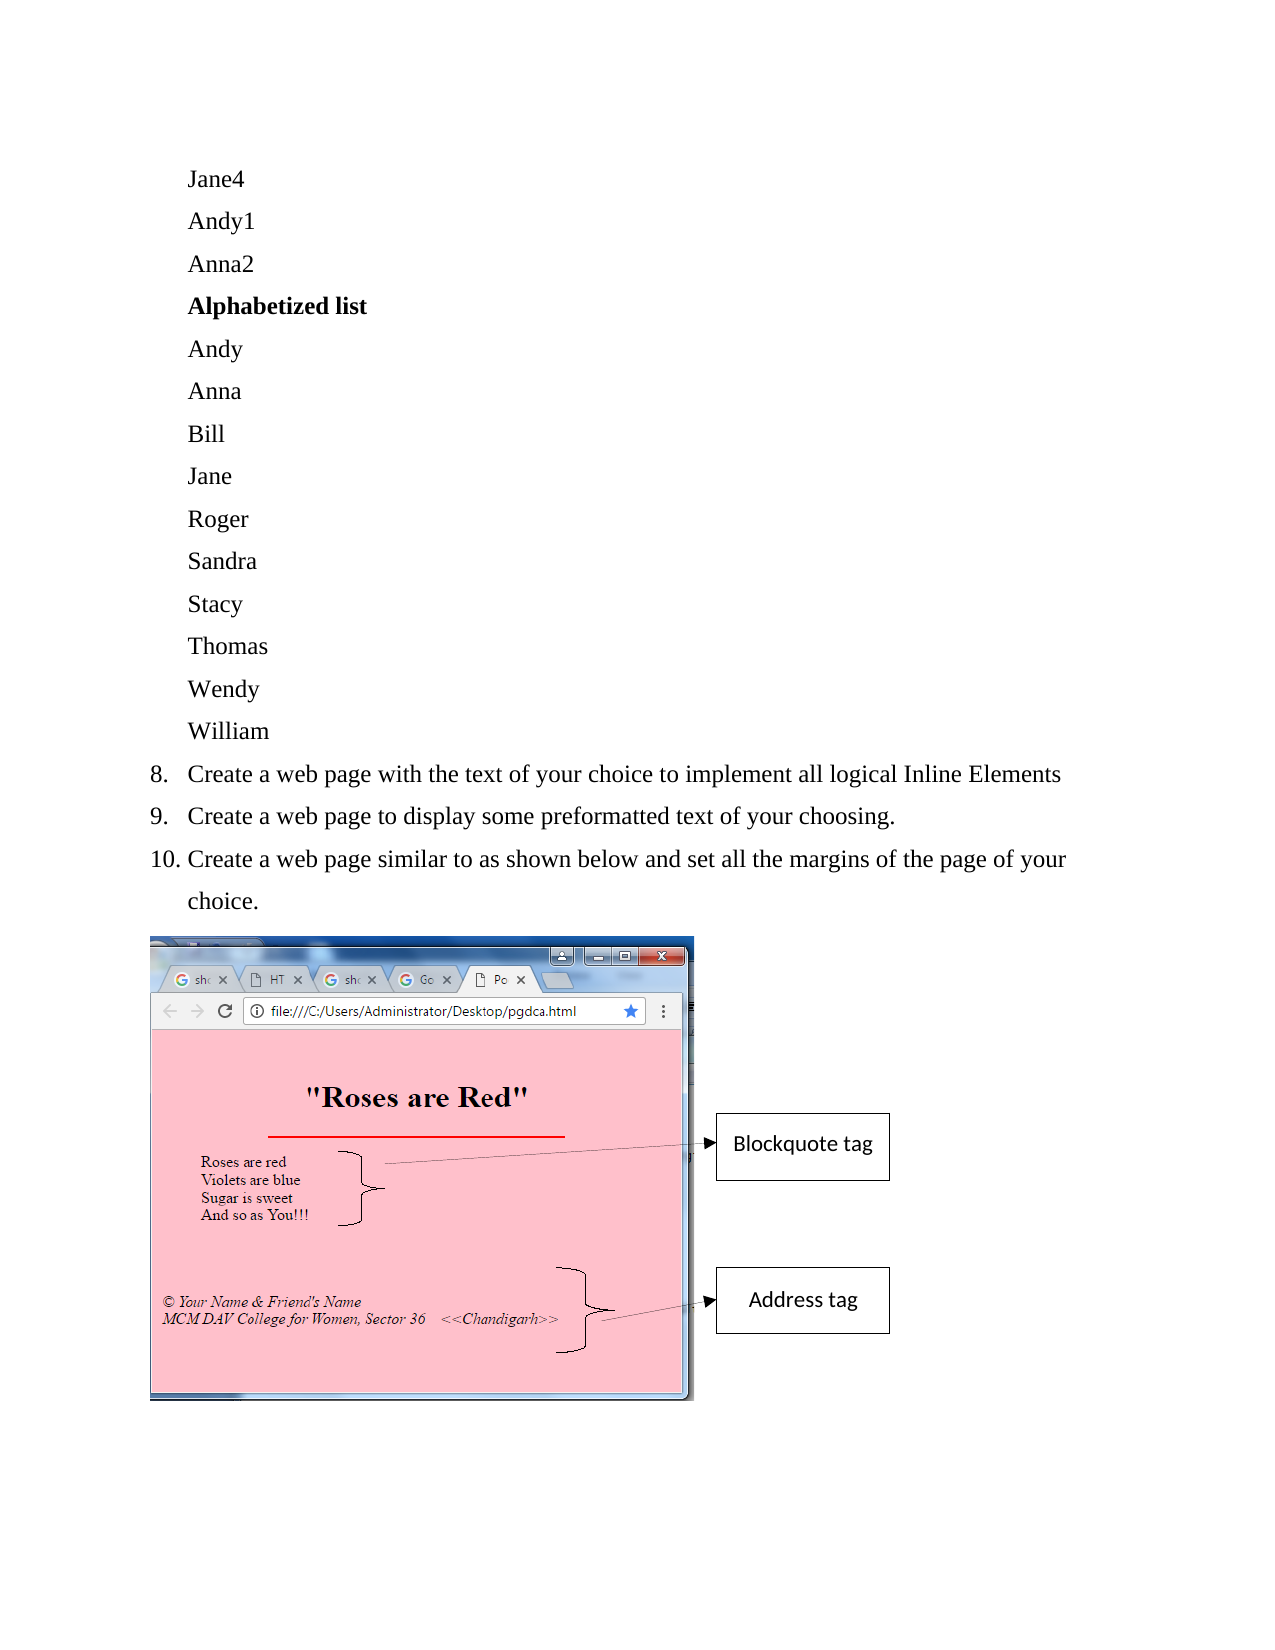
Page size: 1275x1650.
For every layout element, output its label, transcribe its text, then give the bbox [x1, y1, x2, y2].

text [187, 150, 1125, 277]
list Create a web page similar to as shown below and set all the margins of the page of your choice. [150, 830, 1125, 915]
text Alphabetized list [187, 277, 1125, 320]
text Andy Anna Bill Jane Roger Sandra Stacy Thomas Wendy William [187, 320, 1125, 745]
list Create a web page with the text of your choice to implement all logical Inline Elements [150, 745, 1125, 787]
list Create a web page to display some preformatted text of your choosing. [150, 787, 1125, 830]
picture [150, 936, 695, 1401]
